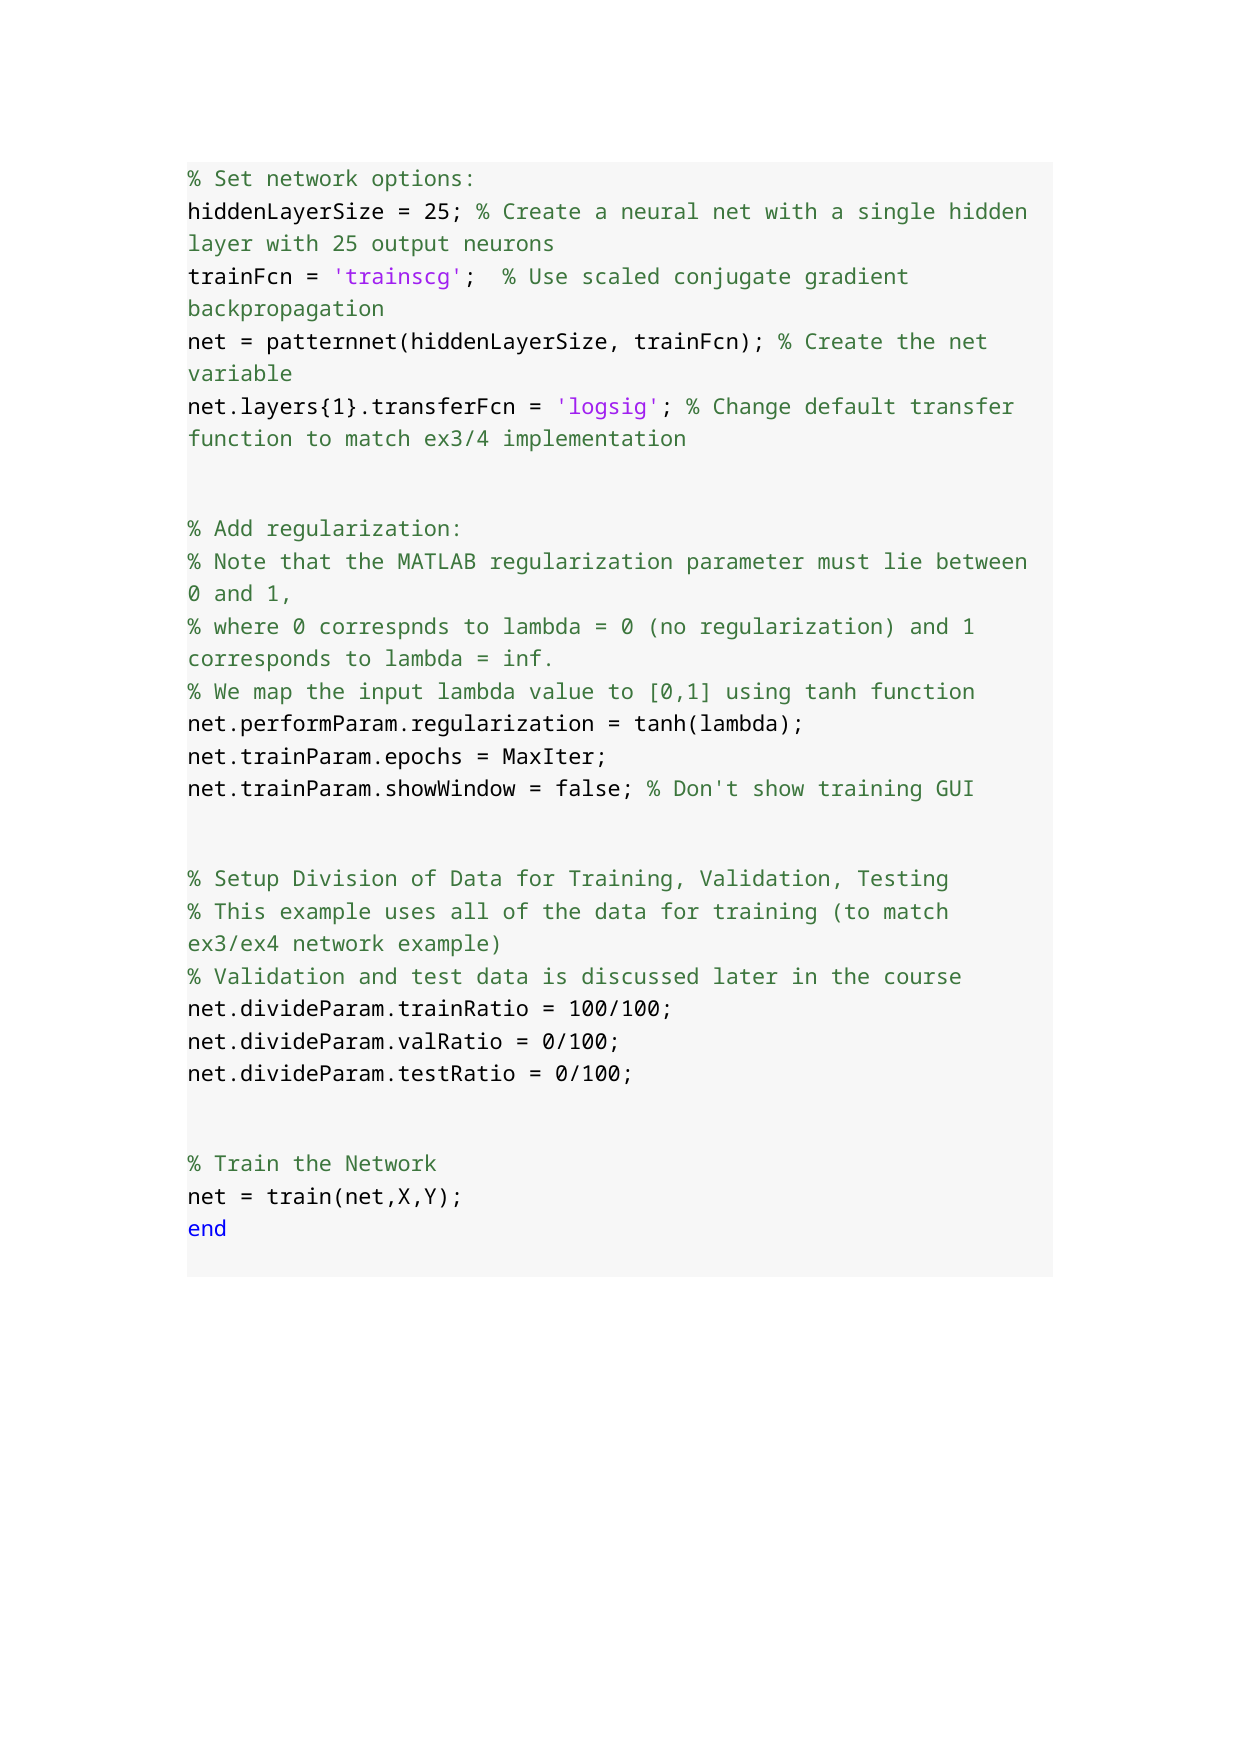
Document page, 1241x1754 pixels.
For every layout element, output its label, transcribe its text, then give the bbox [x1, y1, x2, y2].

text % Setup Division of Data for Training, Validation, Testing [187, 862, 1053, 894]
text net.performParam.regularization = tanh(lambda); [187, 707, 1053, 739]
text net = patternnet(hiddenLayerSize, trainFcn); % Create the net variable [187, 324, 1053, 389]
text net.trainParam.showWindow = false; % Don't show training GUI [187, 772, 1053, 804]
text % Set network options: [187, 162, 1053, 194]
text net.divideParam.valRatio = 0/100; [187, 1024, 1053, 1057]
text net.trainParam.epochs = MaxIter; [187, 739, 1053, 772]
text net.divideParam.testRatio = 0/100; [187, 1057, 1053, 1089]
text % We map the input lambda value to [0,1] using tanh function [187, 674, 1053, 707]
text net.layers{1}.transferFcn = 'logsig'; % Change default transfer function to match ex3/4 implementation [187, 389, 1053, 454]
text % where 0 correspnds to lambda = 0 (no regularization) and 1 corresponds to lambda = inf. [187, 609, 1053, 674]
text % This example uses all of the data for training (to match ex3/ex4 network example) [187, 894, 1053, 959]
text hiddenLayerSize = 25; % Create a neural net with a single hidden layer with 25 output neurons [187, 194, 1053, 259]
text net.divideParam.trainRatio = 100/100; [187, 992, 1053, 1024]
text % Note that the MATLAB regularization parameter must lie between 0 and 1, [187, 544, 1053, 609]
text net = train(net,X,Y); [187, 1179, 1053, 1212]
text trainFcn = 'trainscg'; % Use scaled conjugate gradient backpropagation [187, 259, 1053, 324]
text end [187, 1212, 1053, 1244]
text % Add regularization: [187, 512, 1053, 544]
text % Validation and test data is discussed later in the course [187, 959, 1053, 992]
text % Train the Network [187, 1147, 1053, 1179]
